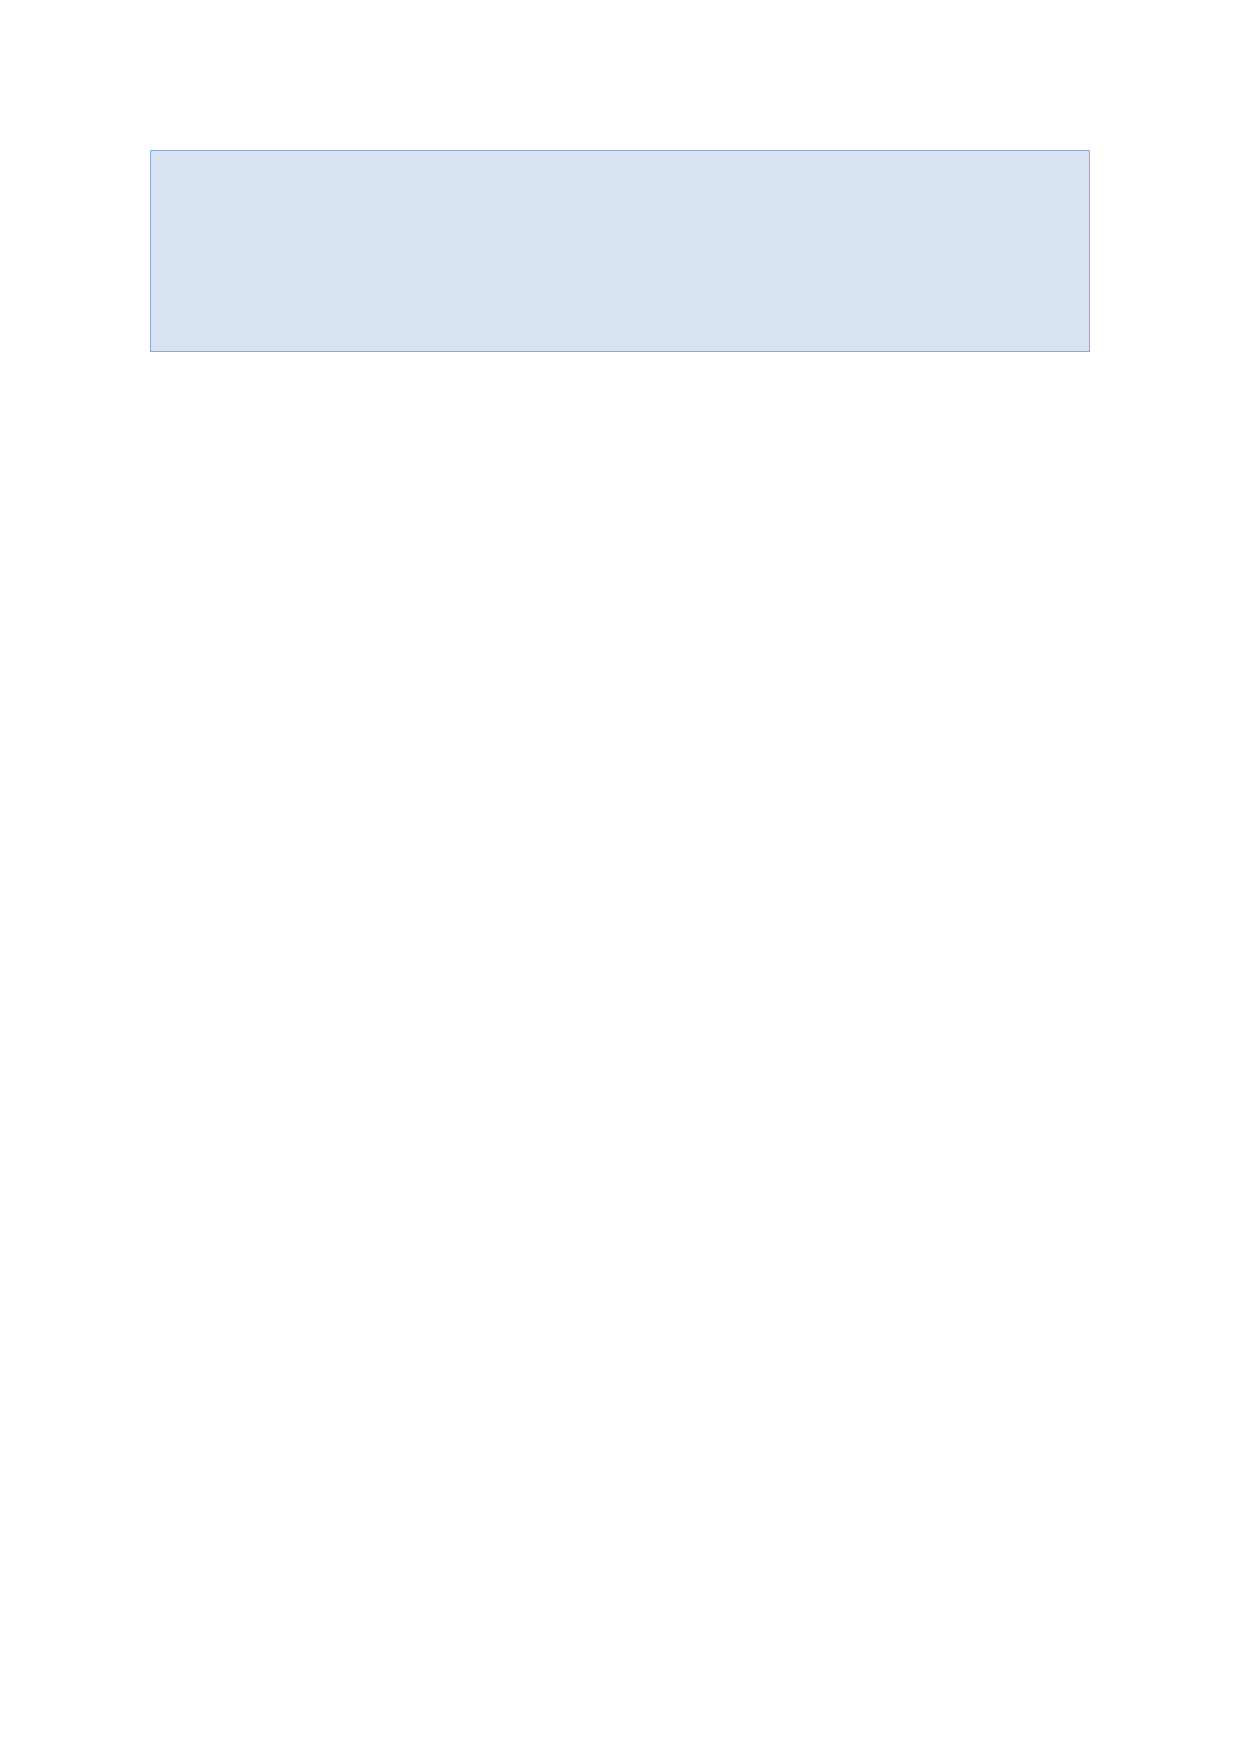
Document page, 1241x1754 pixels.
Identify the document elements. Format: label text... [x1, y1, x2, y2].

table_cell Write here [151, 151, 1089, 351]
